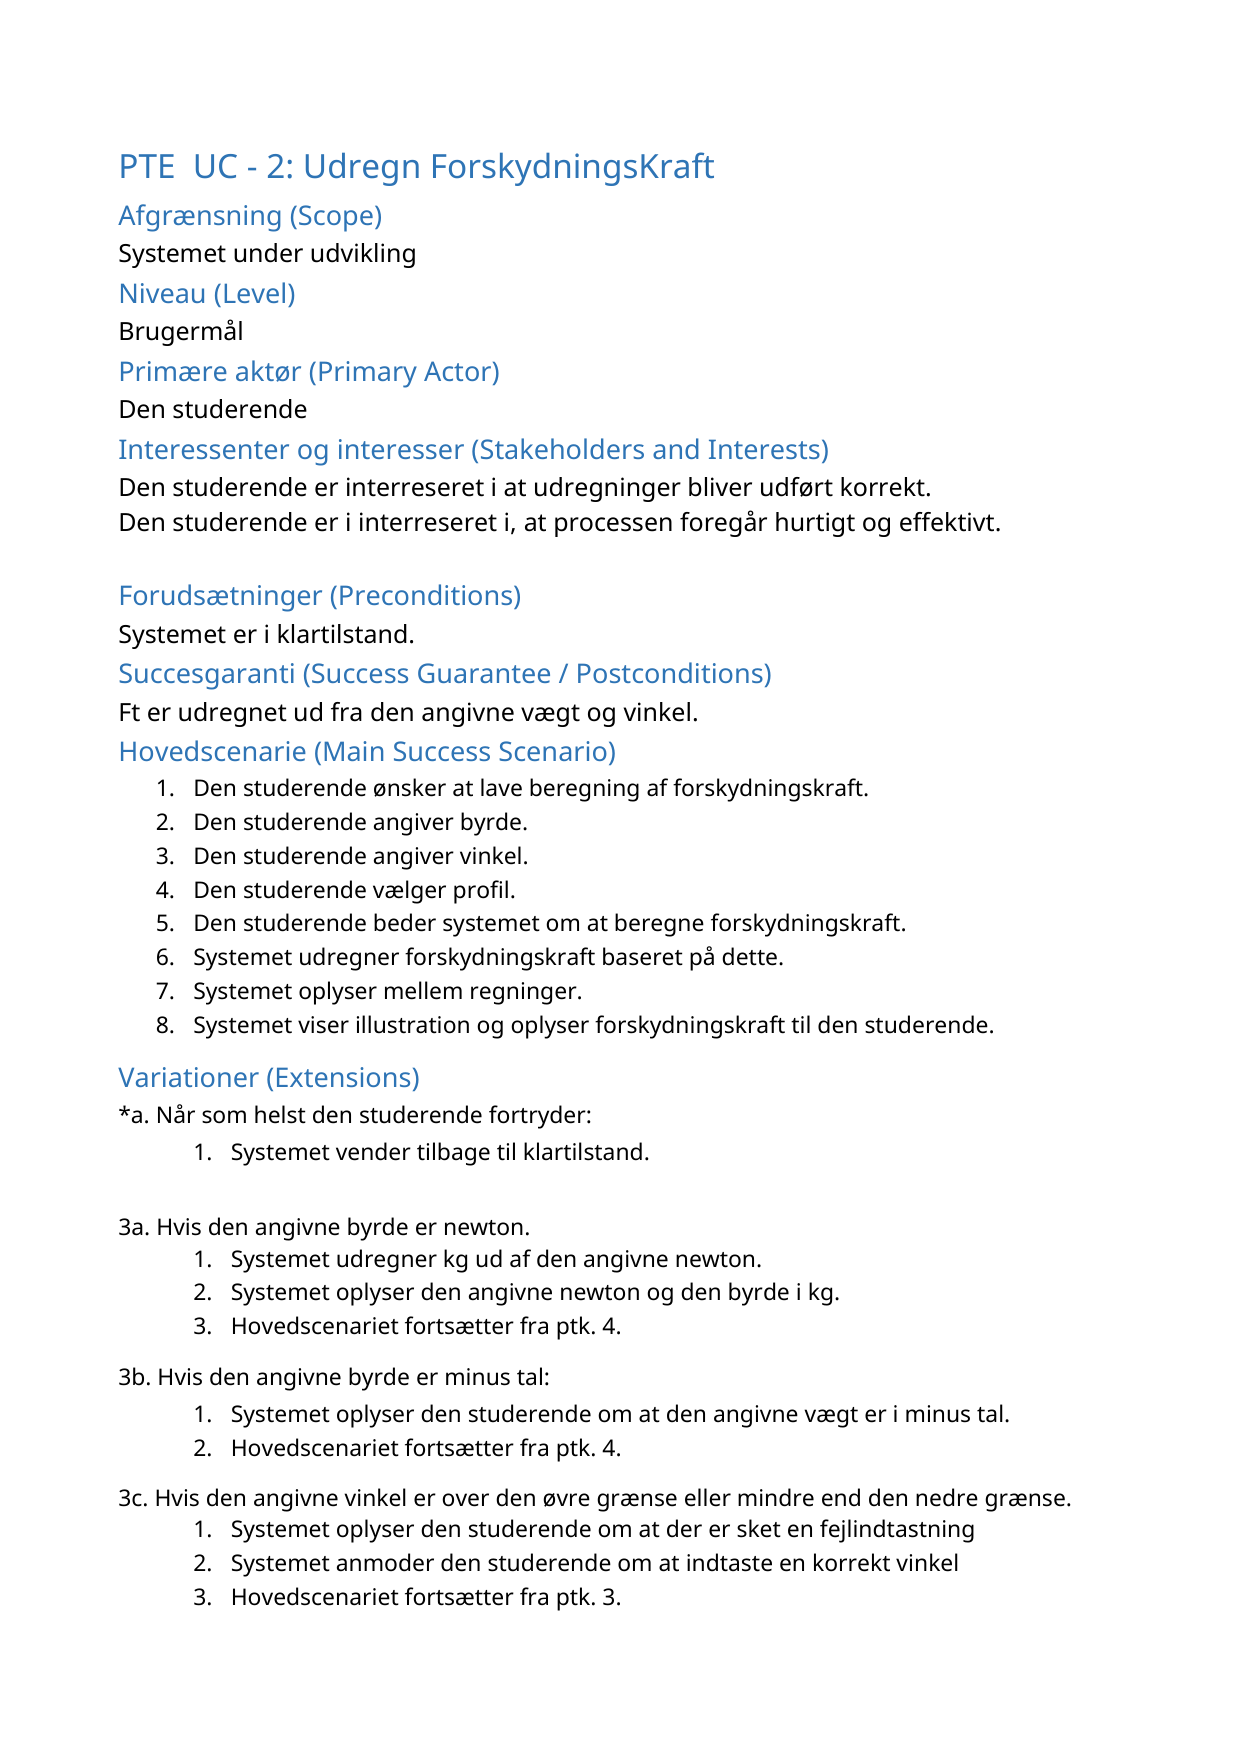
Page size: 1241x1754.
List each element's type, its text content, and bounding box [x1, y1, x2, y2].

text Den studerende [118, 392, 1122, 426]
text Den studerende er i interreseret i, at processen foregår hurtigt og effektivt. [118, 504, 1122, 538]
list Den studerende vælger profil. [156, 873, 1122, 905]
list Systemet viser illustration og oplyser forskydningskraft til den studerende. [156, 1008, 1122, 1040]
list Hovedscenariet fortsætter fra ptk. 3. [193, 1581, 1122, 1612]
list Systemet udregner forskydningskraft baseret på dette. [156, 941, 1122, 972]
text Systemet er i klartilstand. [118, 616, 1122, 650]
list Systemet oplyser den angivne newton og den byrde i kg. [193, 1276, 1122, 1307]
list Den studerende beder systemet om at beregne forskydningskraft. [156, 907, 1122, 938]
subtitle Variationer (Extensions) [118, 1059, 1122, 1096]
list Hovedscenariet fortsætter fra ptk. 4. [193, 1310, 1122, 1341]
subtitle Succesgaranti (Success Guarantee / Postconditions) [118, 654, 1122, 691]
list Systemet anmoder den studerende om at indtaste en korrekt vinkel [193, 1547, 1122, 1578]
list Systemet oplyser den studerende om at der er sket en fejlindtastning [193, 1513, 1122, 1544]
text *a. Når som helst den studerende fortryder: [118, 1099, 1122, 1130]
subtitle Niveau (Level) [118, 274, 1122, 311]
subtitle Primære aktør (Primary Actor) [118, 352, 1122, 389]
list Hovedscenariet fortsætter fra ptk. 4. [193, 1432, 1122, 1463]
list Systemet vender tilbage til klartilstand. [193, 1136, 1122, 1167]
subtitle PTE UC - 2: Udregn ForskydningsKraft [118, 143, 1122, 188]
list Den studerende angiver vinkel. [156, 840, 1122, 871]
subtitle Forudsætninger (Preconditions) [118, 576, 1122, 613]
text 3b. Hvis den angivne byrde er minus tal: [118, 1360, 1122, 1392]
list Systemet oplyser mellem regninger. [156, 975, 1122, 1006]
list Den studerende angiver byrde. [156, 806, 1122, 837]
subtitle Afgrænsning (Scope) [118, 196, 1122, 233]
text Systemet under udvikling [118, 236, 1122, 270]
list Systemet udregner kg ud af den angivne newton. [193, 1242, 1122, 1274]
text Ft er udregnet ud fra den angivne vægt og vinkel. [118, 694, 1122, 728]
subtitle Hovedscenarie (Main Success Scenario) [118, 732, 1122, 769]
text 3a. Hvis den angivne byrde er newton. [118, 1211, 1122, 1242]
list Den studerende ønsker at lave beregning af forskydningskraft. [156, 772, 1122, 803]
text Den studerende er interreseret i at udregninger bliver udført korrekt. [118, 470, 1122, 504]
text Brugermål [118, 314, 1122, 348]
subtitle Interessenter og interesser (Stakeholders and Interests) [118, 430, 1122, 467]
text 3c. Hvis den angivne vinkel er over den øvre grænse eller mindre end den nedre grænse. [118, 1482, 1122, 1513]
list Systemet oplyser den studerende om at den angivne vægt er i minus tal. [193, 1398, 1122, 1429]
